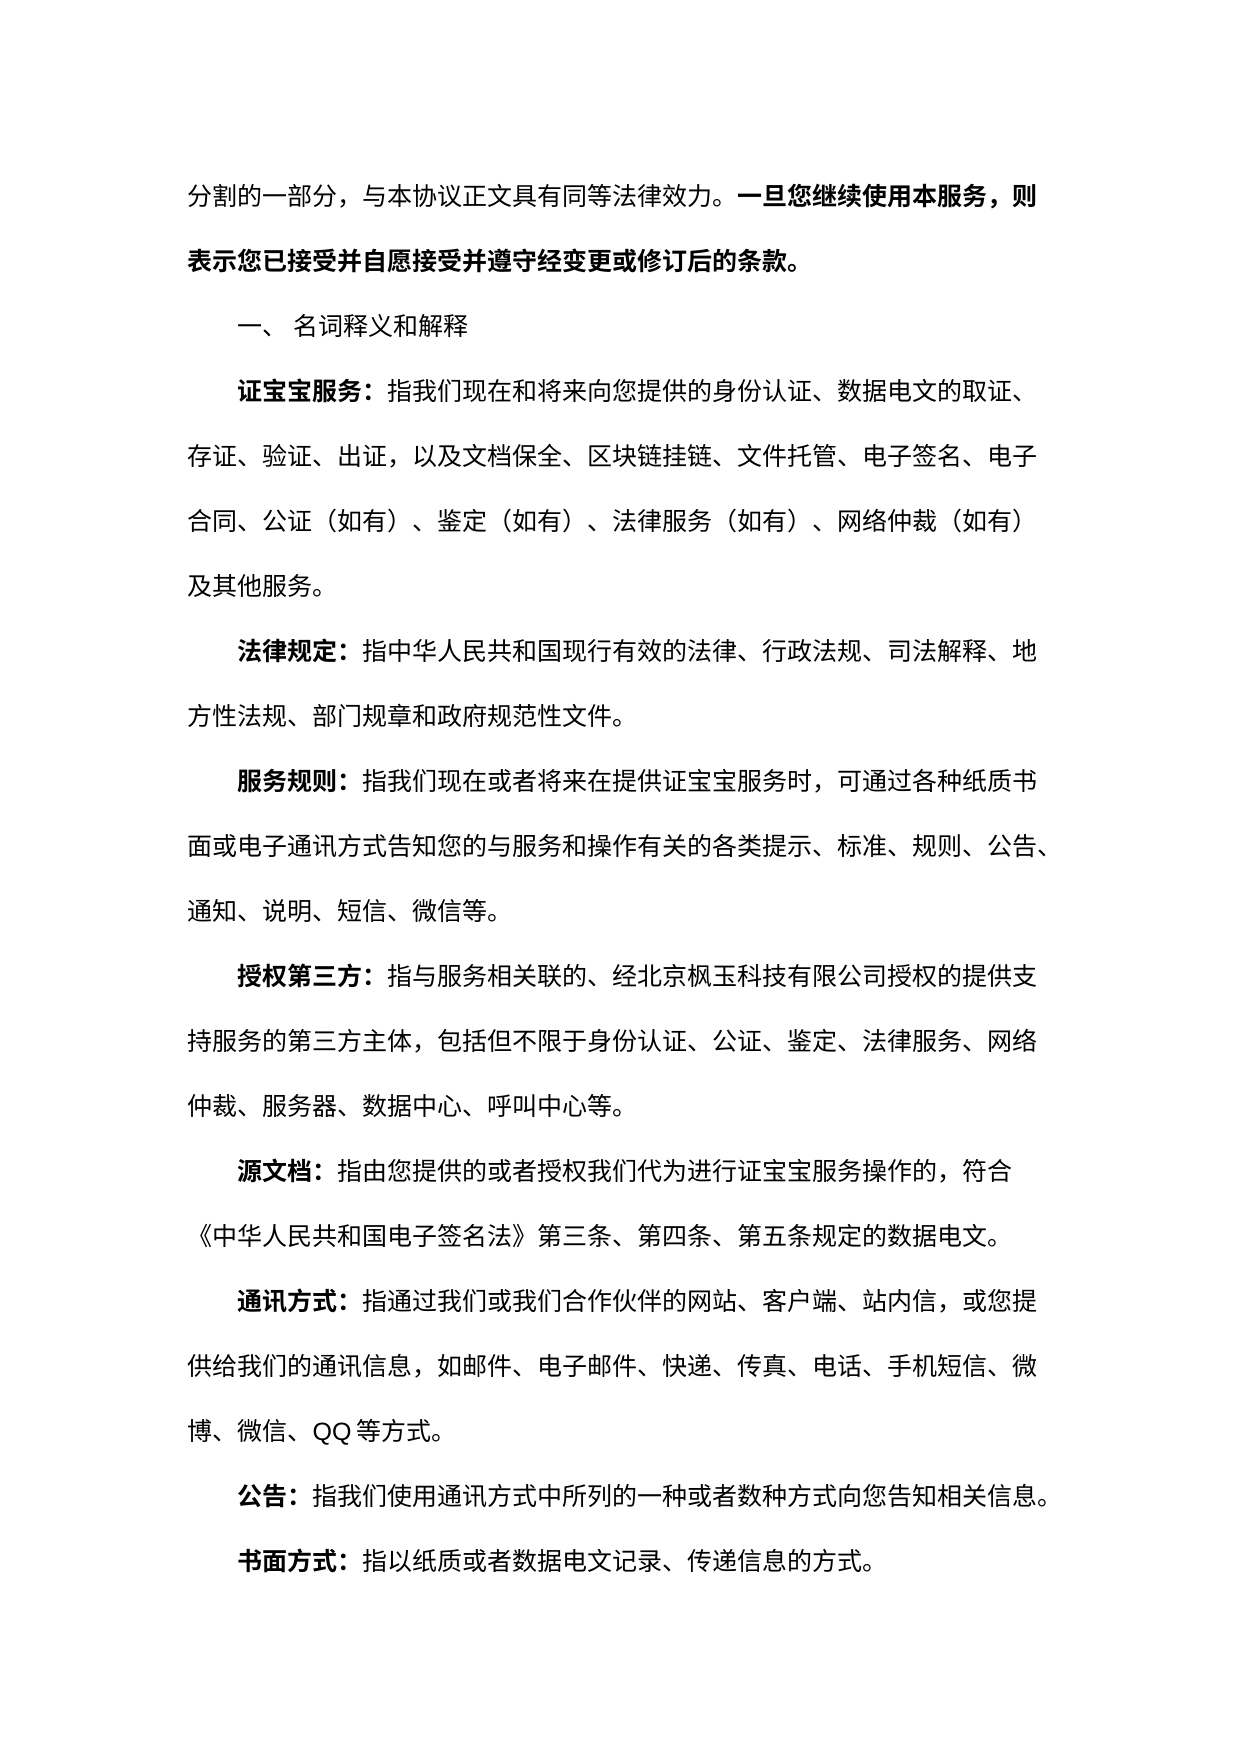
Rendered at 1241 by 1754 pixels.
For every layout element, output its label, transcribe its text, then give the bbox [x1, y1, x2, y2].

text 书面方式：指以纸质或者数据电文记录、传递信息的方式。 [187, 1527, 1053, 1592]
text 法律规定：指中华人民共和国现行有效的法律、行政法规、司法解释、地方性法规、部门规章和政府规范性文件。 [187, 617, 1053, 747]
text 证宝宝服务：指我们现在和将来向您提供的身份认证、数据电文的取证、存证、验证、出证，以及文档保全、区块链挂链、文件托管、电子签名、电子合同、公证（如有）、鉴定（如有）、法律服务（如有）、网络仲裁（如有）及其他服务。 [187, 357, 1053, 617]
text 公告：指我们使用通讯方式中所列的一种或者数种方式向您告知相关信息。 [187, 1462, 1053, 1527]
text 一、 名词释义和解释 [187, 292, 1053, 357]
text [187, 162, 1053, 292]
text 服务规则：指我们现在或者将来在提供证宝宝服务时，可通过各种纸质书面或电子通讯方式告知您的与服务和操作有关的各类提示、标准、规则、公告、通知、说明、短信、微信等。 [187, 747, 1053, 942]
text 授权第三方：指与服务相关联的、经北京枫玉科技有限公司授权的提供支持服务的第三方主体，包括但不限于身份认证、公证、鉴定、法律服务、网络仲裁、服务器、数据中心、呼叫中心等。 [187, 942, 1053, 1137]
text 通讯方式：指通过我们或我们合作伙伴的网站、客户端、站内信，或您提供给我们的通讯信息，如邮件、电子邮件、快递、传真、电话、手机短信、微博、微信、QQ等方式。 [187, 1267, 1053, 1462]
text 源文档：指由您提供的或者授权我们代为进行证宝宝服务操作的，符合《中华人民共和国电子签名法》第三条、第四条、第五条规定的数据电文。 [187, 1137, 1053, 1267]
